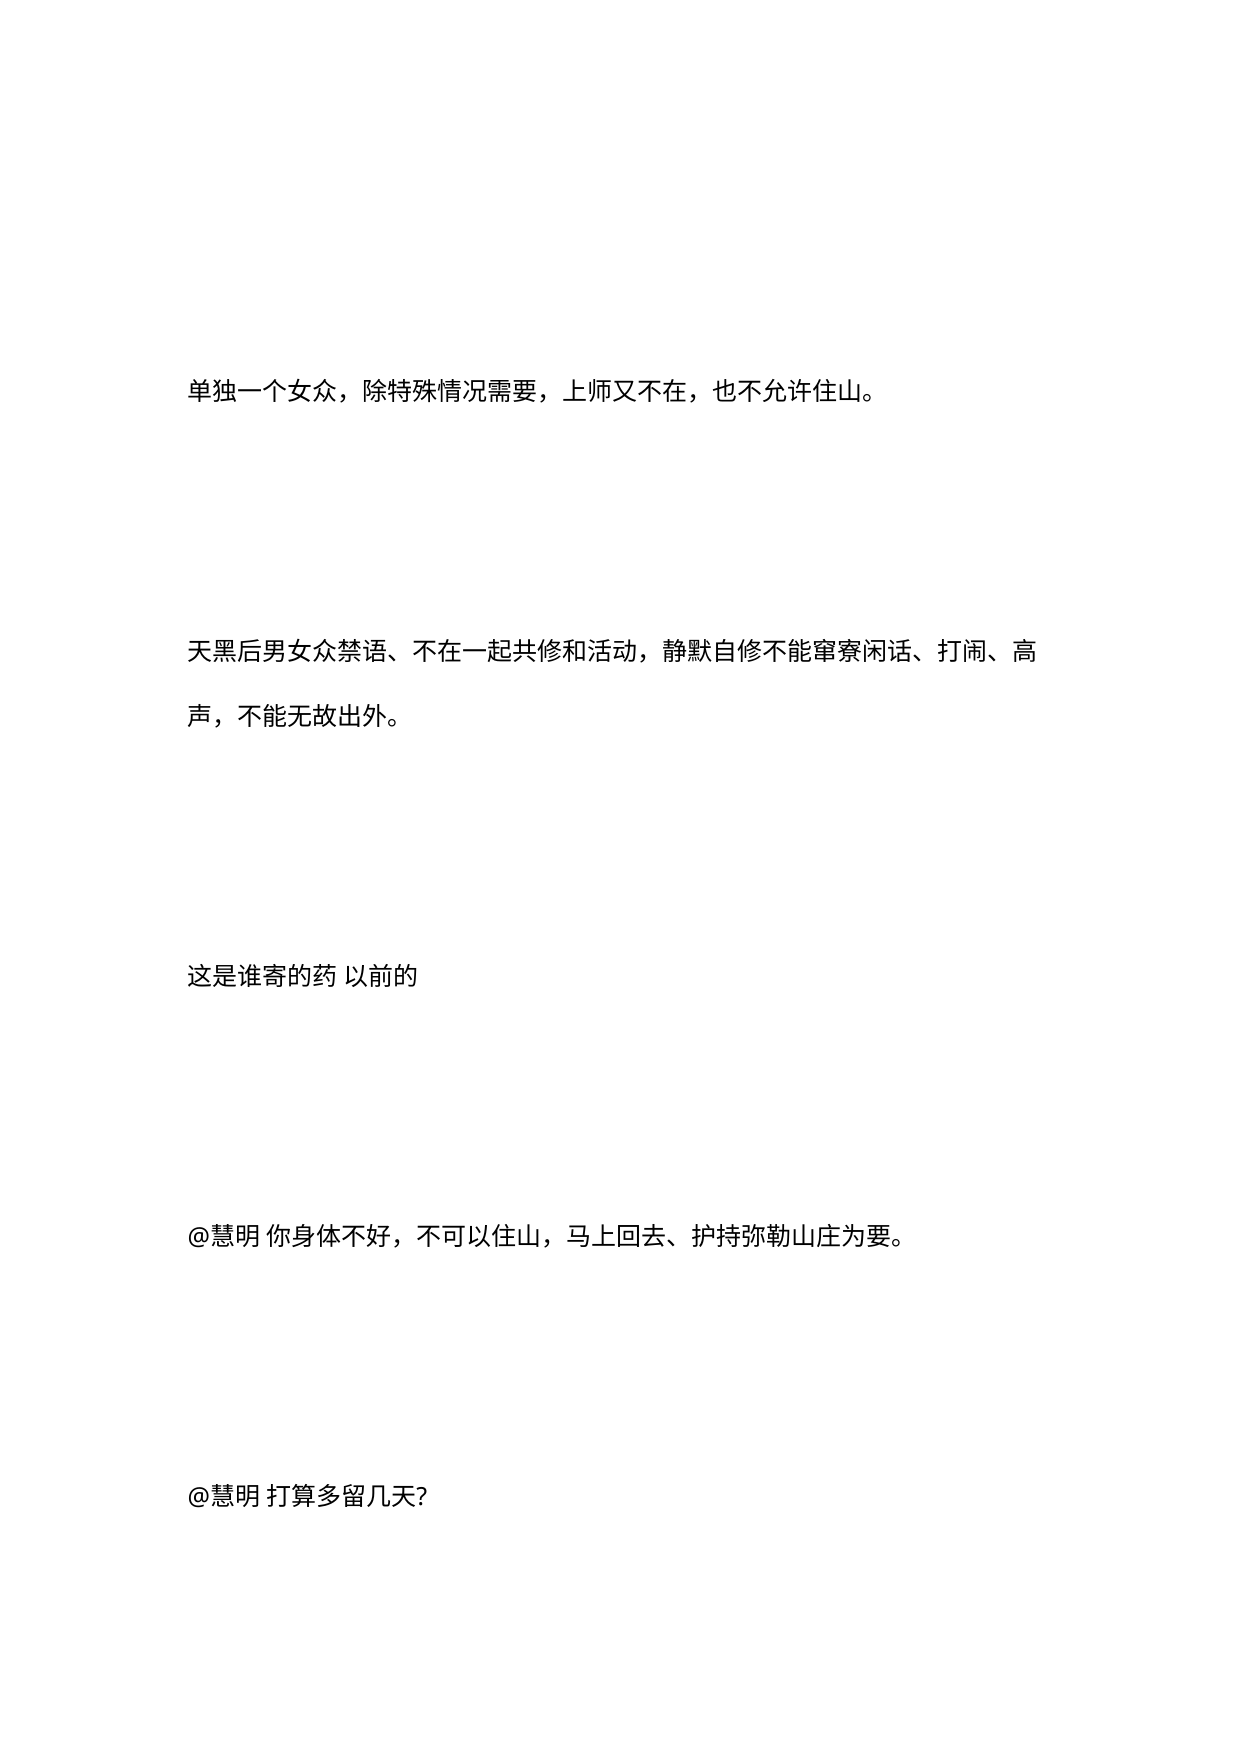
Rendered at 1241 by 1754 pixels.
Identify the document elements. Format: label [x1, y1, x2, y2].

text [187, 162, 1053, 1527]
